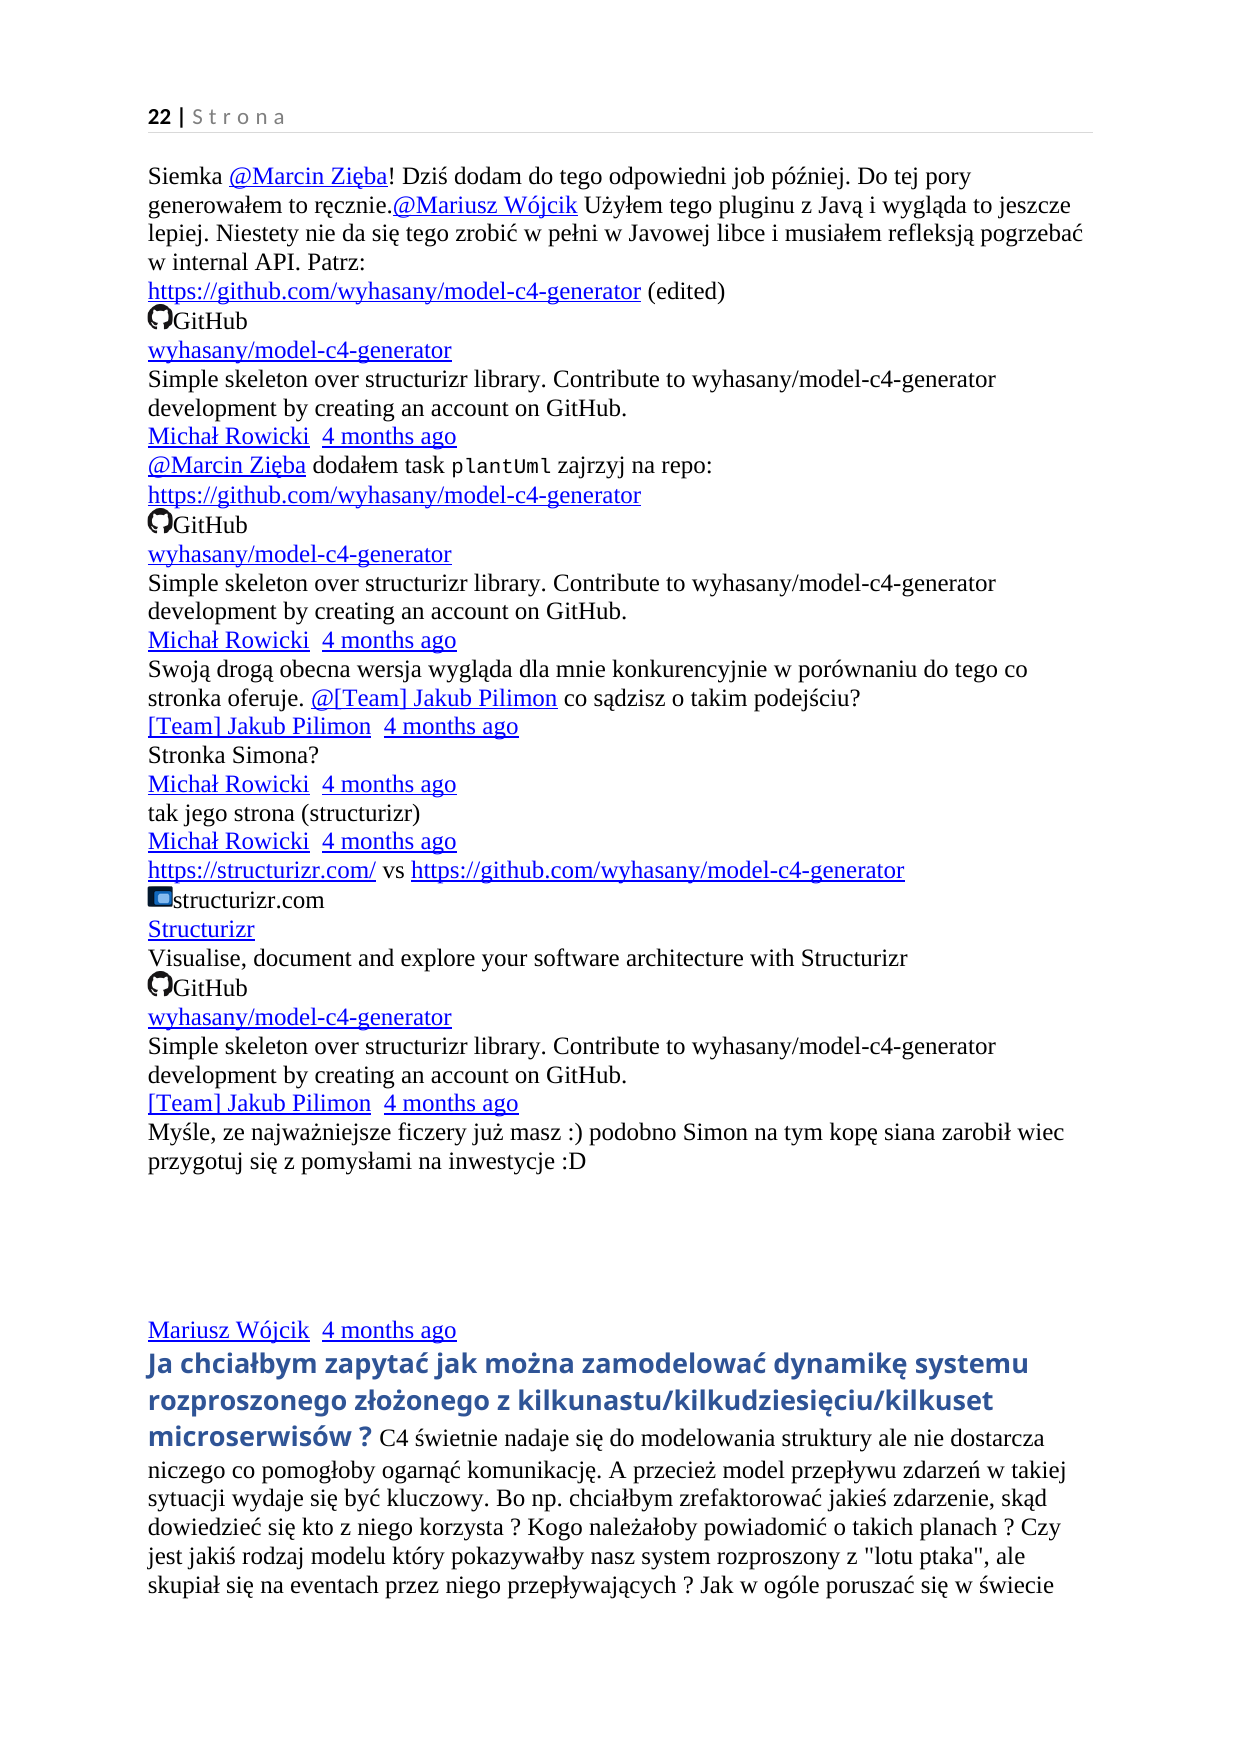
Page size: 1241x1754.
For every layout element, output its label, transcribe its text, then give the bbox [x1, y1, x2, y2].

text Michał Rowicki 4 months ago [148, 769, 1093, 798]
text wyhasany/model-c4-generator [148, 539, 1093, 568]
text Simple skeleton over structurizr library. Contribute to wyhasany/model-c4-generator development by creating an account on GitHub. [148, 1031, 1093, 1088]
text Stronka Simona? [148, 740, 1093, 769]
text tak jego strona (structurizr) [148, 798, 1093, 826]
text Simple skeleton over structurizr library. Contribute to wyhasany/model-c4-generator development by creating an account on GitHub. [148, 568, 1093, 625]
text wyhasany/model-c4-generator [148, 335, 1093, 364]
text [Team] Jakub Pilimon 4 months ago [148, 1088, 1093, 1117]
text Structurizr [148, 914, 1093, 943]
text Visualise, document and explore your software architecture with Structurizr [148, 943, 1093, 972]
text Michał Rowicki 4 months ago [148, 421, 1093, 450]
text wyhasany/model-c4-generator [148, 1002, 1093, 1031]
text Michał Rowicki 4 months ago [148, 625, 1093, 654]
text structurizr.com [148, 884, 1093, 914]
text GitHub [148, 972, 1093, 1002]
text Myśle, ze najważniejsze ficzery już masz :) podobno Simon na tym kopę siana zarobił wiec przygotuj się z pomysłami na inwestycje :D [148, 1117, 1093, 1175]
text Siemka @Marcin Zięba! Dziś dodam do tego odpowiedni job później. Do tej pory generowałem to ręcznie.@Mariusz Wójcik Użyłem tego pluginu z Javą i wygląda to jeszcze lepiej. Niestety nie da się tego zrobić w pełni w Javowej libce i musiałem refleksją pogrzebać w internal API. Patrz: https://github.com/wyhasany/model-c4-generator (edited) [148, 161, 1093, 305]
picture [147, 883, 173, 909]
picture [147, 971, 173, 997]
picture [147, 508, 173, 534]
text GitHub [148, 305, 1093, 335]
picture [147, 304, 173, 330]
text [Team] Jakub Pilimon 4 months ago [148, 711, 1093, 740]
text https://structurizr.com/ vs https://github.com/wyhasany/model-c4-generator [148, 855, 1093, 884]
text @Marcin Zięba dodałem task plantUml zajrzyj na repo: https://github.com/wyhasany/model-c4-generator [148, 450, 1093, 508]
text Swoją drogą obecna wersja wygląda dla mnie konkurencyjnie w porównaniu do tego co stronka oferuje. @[Team] Jakub Pilimon co sądzisz o takim podejściu? [148, 654, 1093, 711]
text Simple skeleton over structurizr library. Contribute to wyhasany/model-c4-generator development by creating an account on GitHub. [148, 364, 1093, 421]
text GitHub [148, 508, 1093, 539]
text Michał Rowicki 4 months ago [148, 826, 1093, 855]
text Mariusz Wójcik 4 months ago [148, 1315, 1093, 1344]
